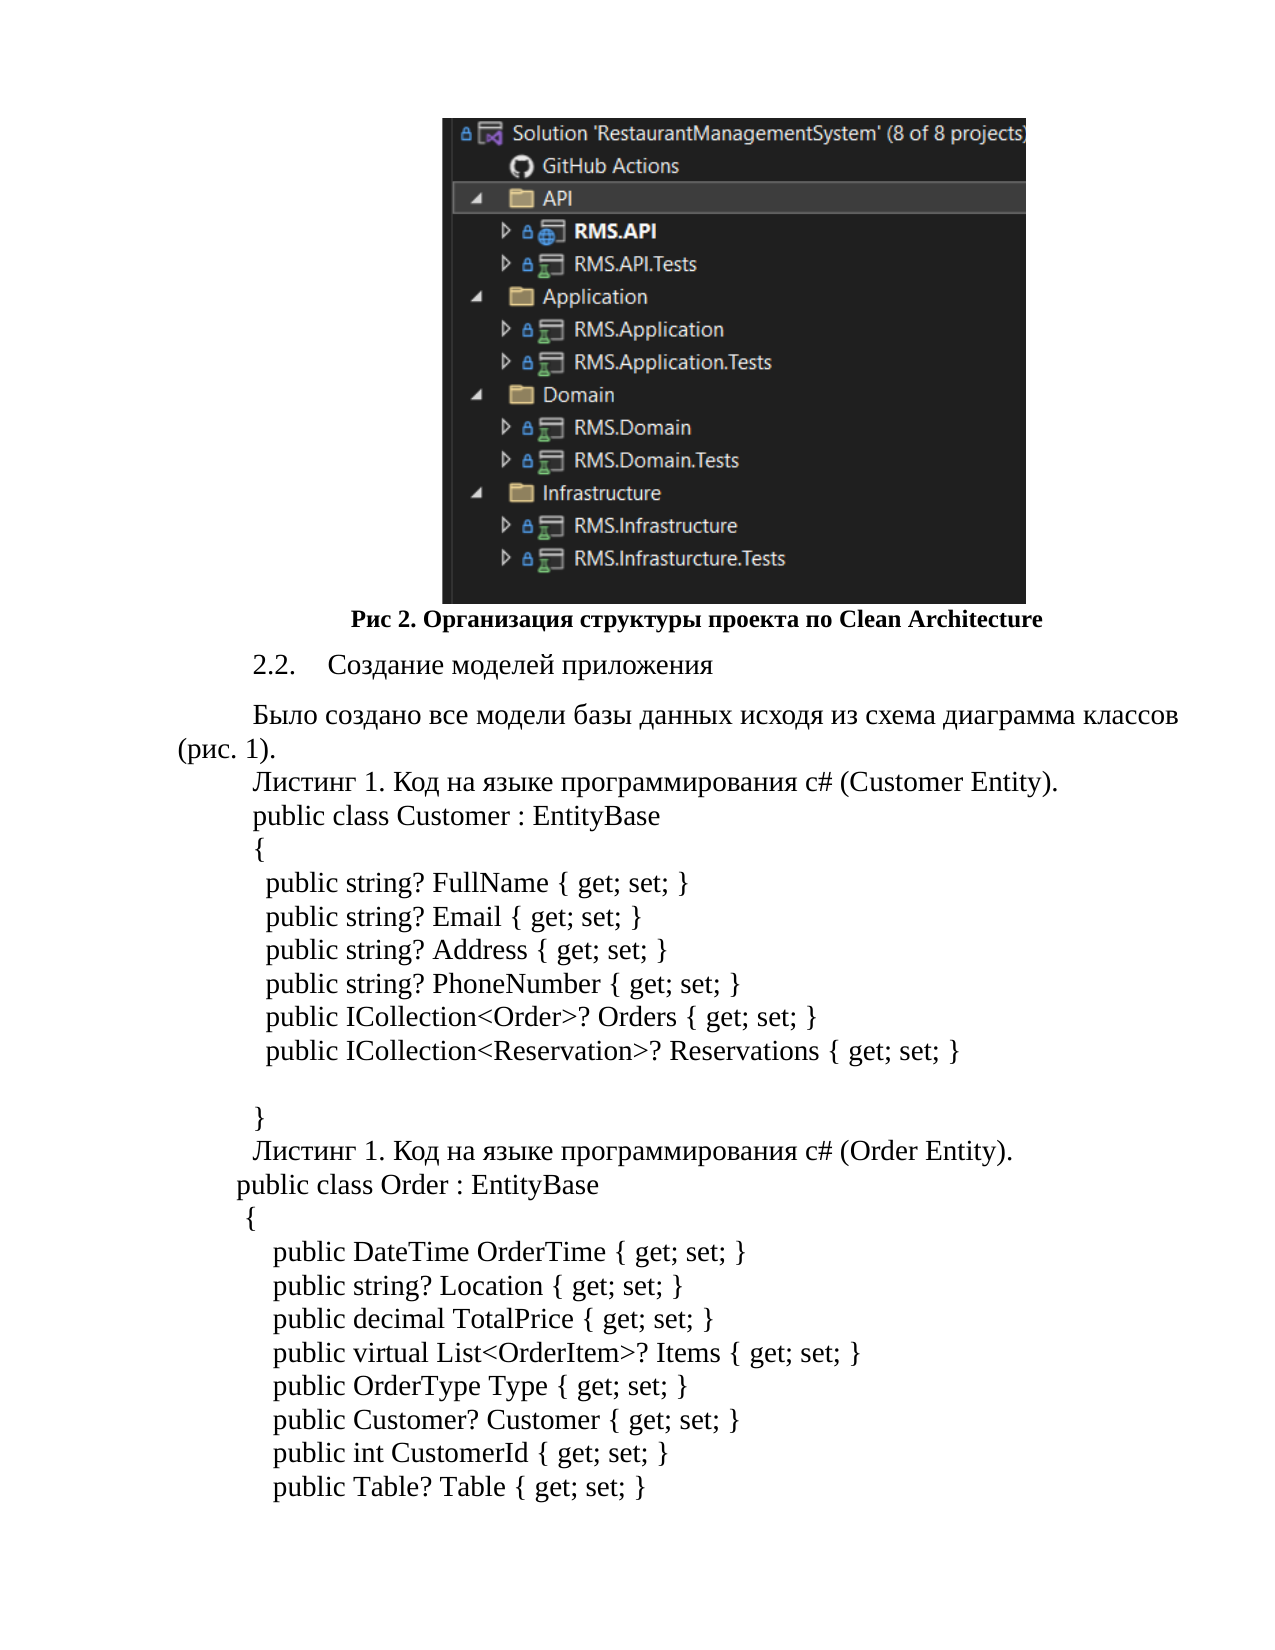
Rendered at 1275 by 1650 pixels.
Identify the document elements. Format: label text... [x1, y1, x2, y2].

text public decimal TotalPrice { get; set; } [236, 1301, 1216, 1335]
text Было создано все модели базы данных исходя из схема диаграмма классов (рис. 1). [177, 697, 1216, 764]
text public class Customer : EntityBase [177, 798, 1216, 832]
text } [177, 1100, 1216, 1133]
text public string? Address { get; set; } [236, 932, 1216, 966]
text { [236, 1201, 1216, 1234]
text public string? FullName { get; set; } [236, 865, 1216, 899]
text { [177, 832, 1216, 865]
text public string? Email { get; set; } [236, 899, 1216, 932]
text public DateTime OrderTime { get; set; } [236, 1234, 1216, 1268]
text public virtual List<OrderItem>? Items { get; set; } [236, 1335, 1216, 1368]
picture [442, 118, 1026, 604]
text Листинг 1. Код на языке программирования с# (Order Entity). [177, 1133, 1216, 1167]
text public string? PhoneNumber { get; set; } [236, 966, 1216, 999]
text Листинг 1. Код на языке программирования с# (Сustomer Entity). [177, 764, 1216, 798]
text public string? Location { get; set; } [236, 1268, 1216, 1301]
text public int CustomerId { get; set; } [236, 1435, 1216, 1469]
list Создание моделей приложения [252, 647, 1216, 681]
text public Customer? Customer { get; set; } [236, 1402, 1216, 1435]
text public ICollection<Reservation>? Reservations { get; set; } [236, 1033, 1216, 1066]
text public OrderType Type { get; set; } [236, 1368, 1216, 1402]
text public ICollection<Order>? Orders { get; set; } [236, 999, 1216, 1033]
text Рис 2. Организация структуры проекта по Clean Architecture [177, 604, 1216, 633]
text public class Order : EntityBase [236, 1167, 1216, 1201]
text public Table? Table { get; set; } [236, 1469, 1216, 1502]
